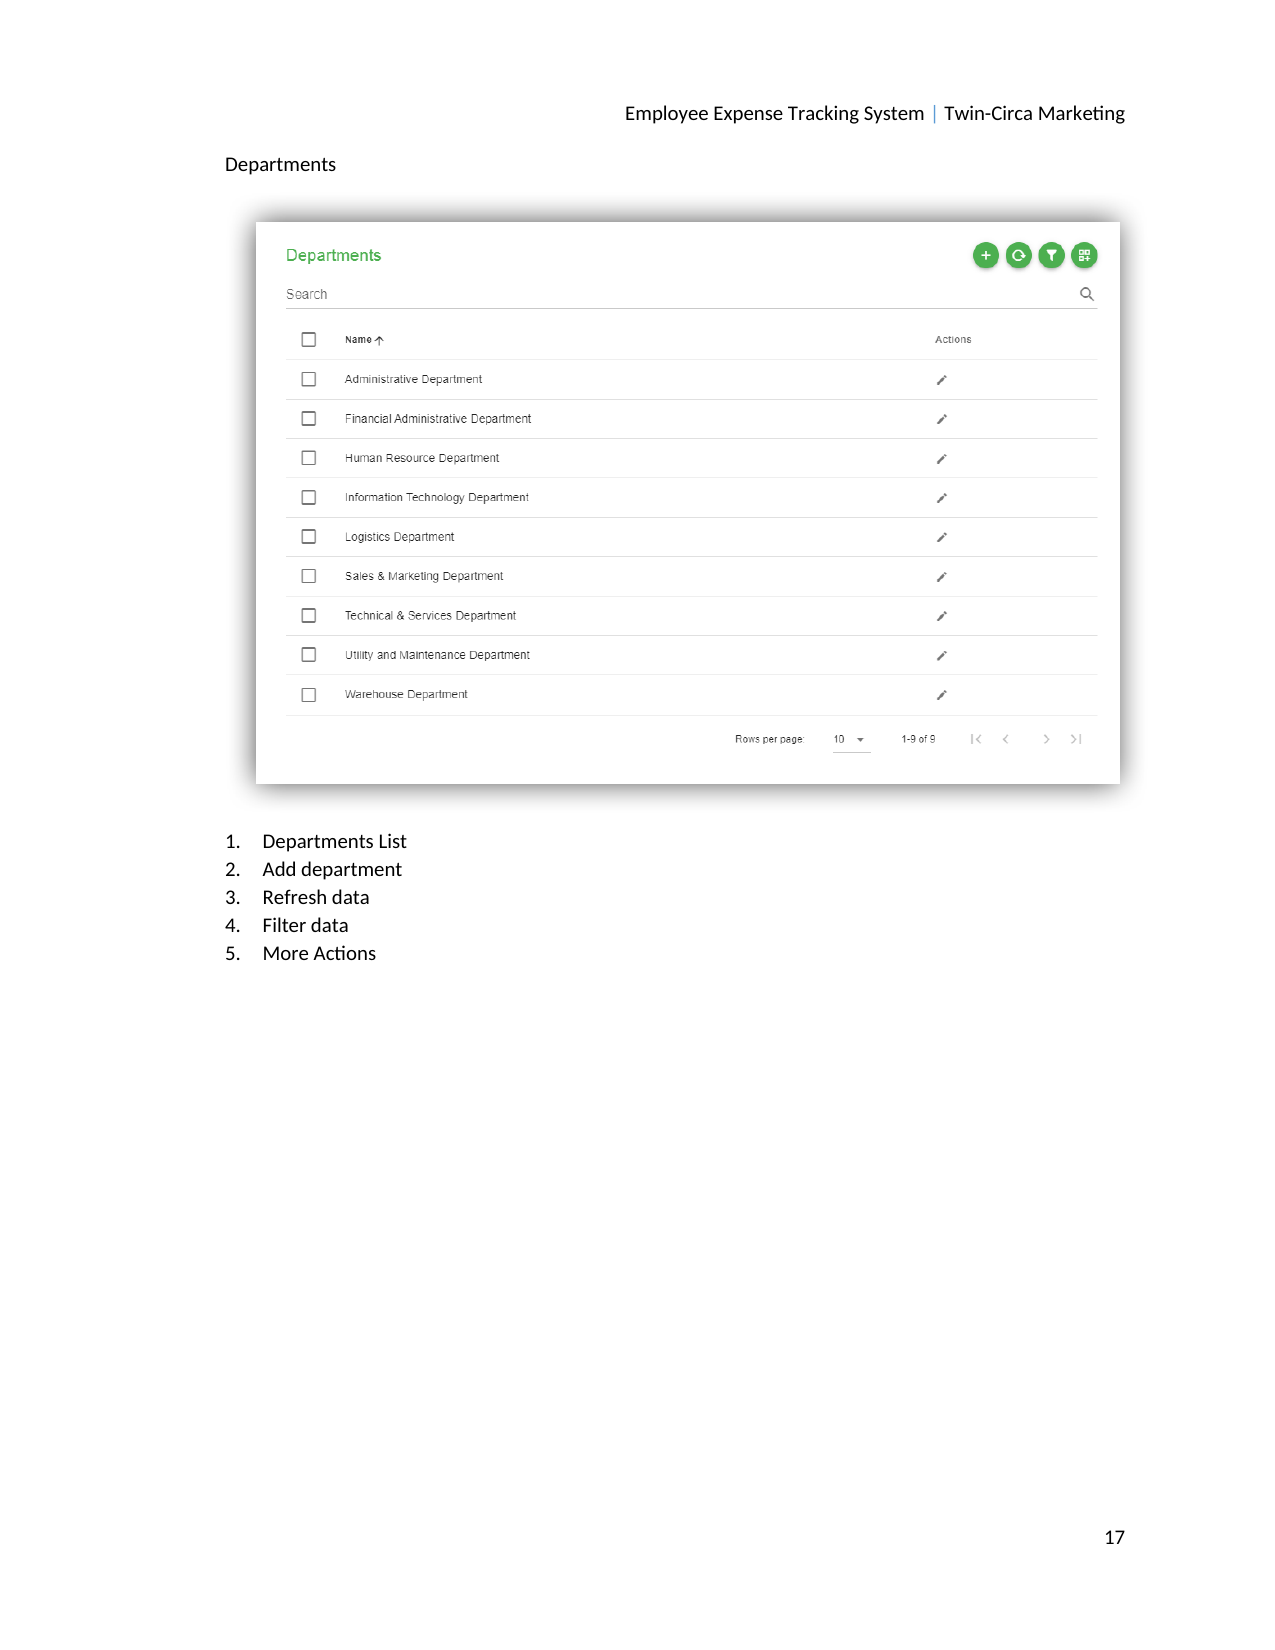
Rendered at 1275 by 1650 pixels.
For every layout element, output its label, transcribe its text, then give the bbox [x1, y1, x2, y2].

list Add department [225, 857, 1125, 882]
list More Actions [225, 940, 1125, 966]
list Refresh data [225, 884, 1125, 910]
picture [256, 222, 1120, 784]
list Filter data [225, 912, 1125, 938]
text Departments [150, 151, 1125, 177]
list Departments List [225, 829, 1125, 854]
